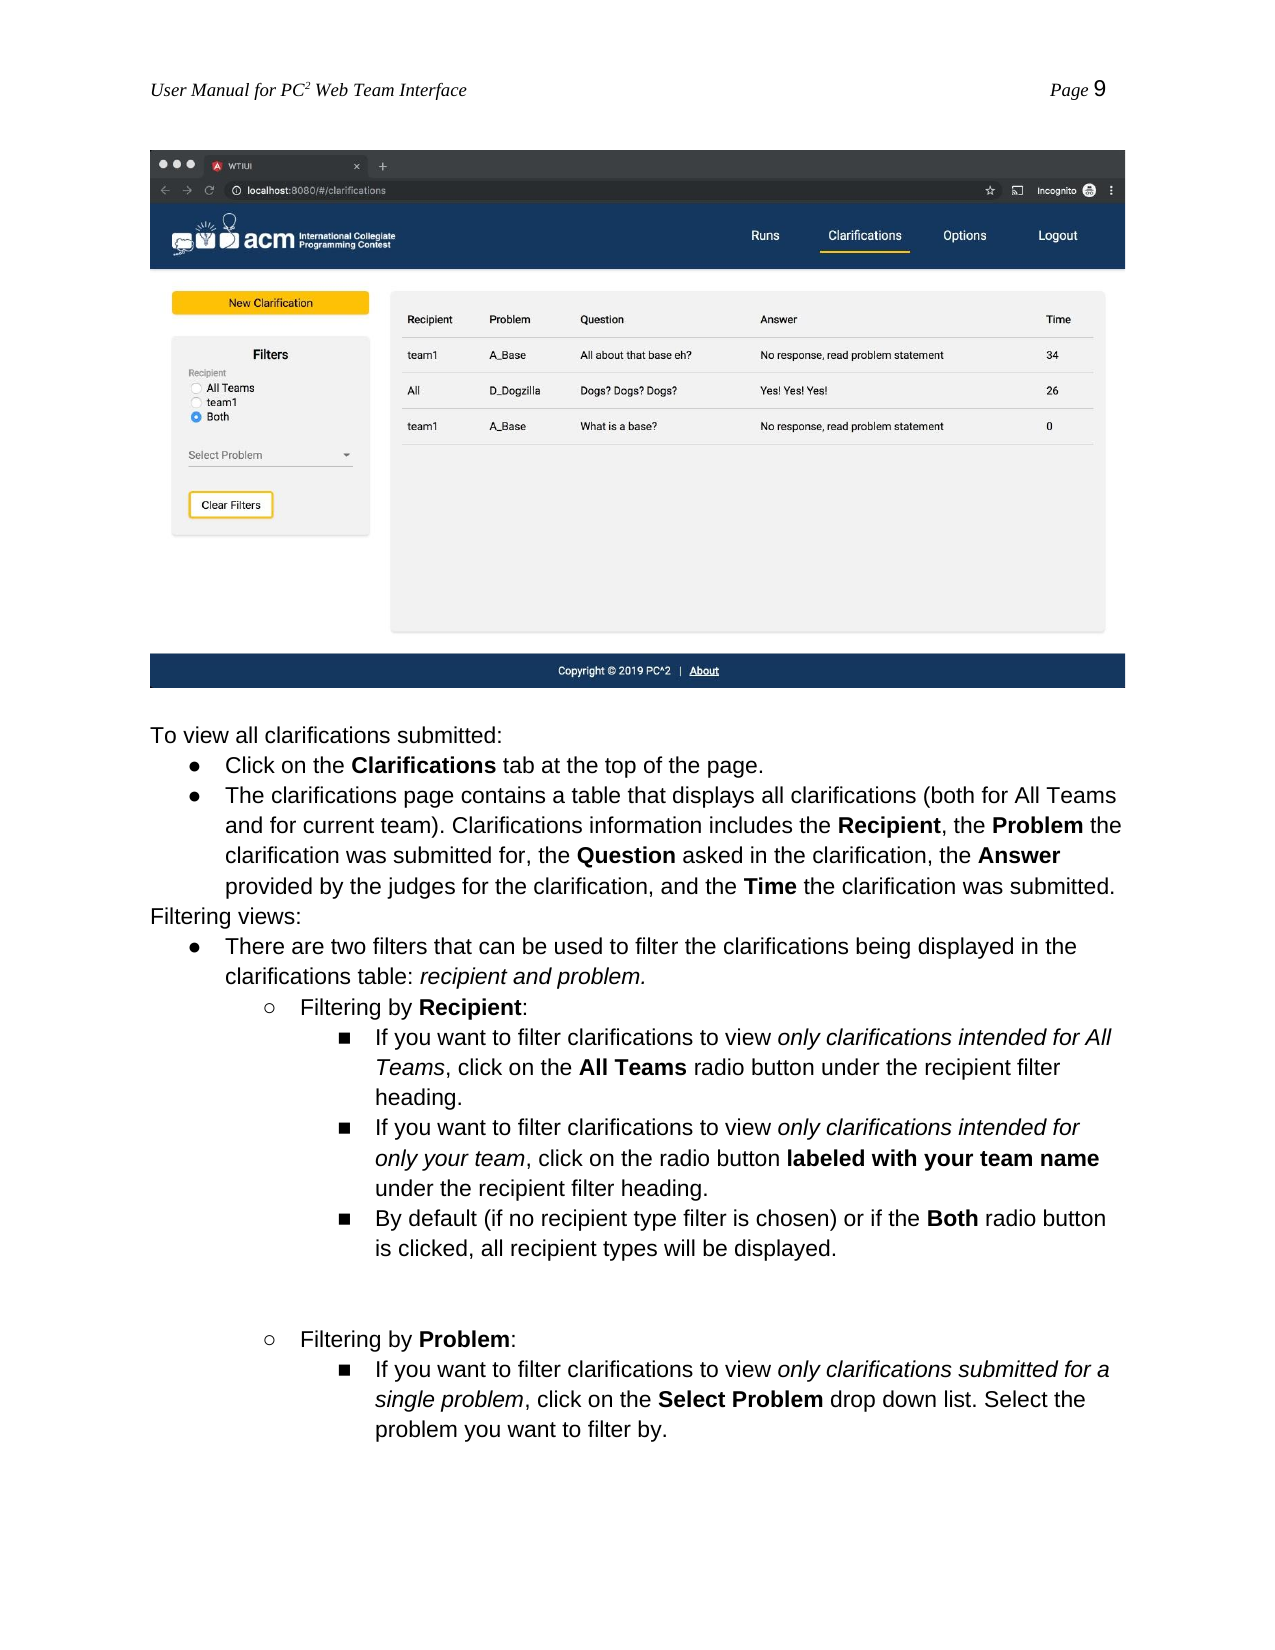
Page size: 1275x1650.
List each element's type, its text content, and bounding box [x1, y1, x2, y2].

picture [150, 150, 1125, 688]
list Click on the Clarifications tab at the top of the page. [187, 752, 1125, 778]
text To view all clarifications submitted: [150, 722, 1125, 748]
list By default (if no recipient type filter is chosen) or if the Both radio button is clicked, all recipient types will be displayed. [337, 1205, 1125, 1261]
list Filtering by Recipient: [262, 993, 1125, 1020]
list The clarifications page contains a table that displays all clarifications (both for All Teams and for current team). Clarifications information includes the Recipient, the Problem the clarification was submitted for, the Question asked in the clarification, the Answer provided by the judges for the clarification, and the Time the clarification was submitted. [187, 782, 1125, 899]
list If you want to filter clarifications to view only clarifications intended for only your team, click on the radio button labeled with your team name under the recipient filter heading. [337, 1114, 1125, 1201]
list There are two filters that can be used to filter the clarifications being displayed in the clarifications table: recipient and problem. [187, 933, 1125, 989]
text Filtering views: [150, 903, 1125, 929]
list If you want to filter clarifications to view only clarifications intended for All Teams, click on the All Teams radio button under the recipient filter heading. [337, 1024, 1125, 1110]
list Filtering by Problem: [262, 1326, 1125, 1352]
list If you want to filter clarifications to view only clarifications submitted for a single problem, click on the Select Problem drop down list. Select the problem you want to filter by. [337, 1356, 1125, 1443]
